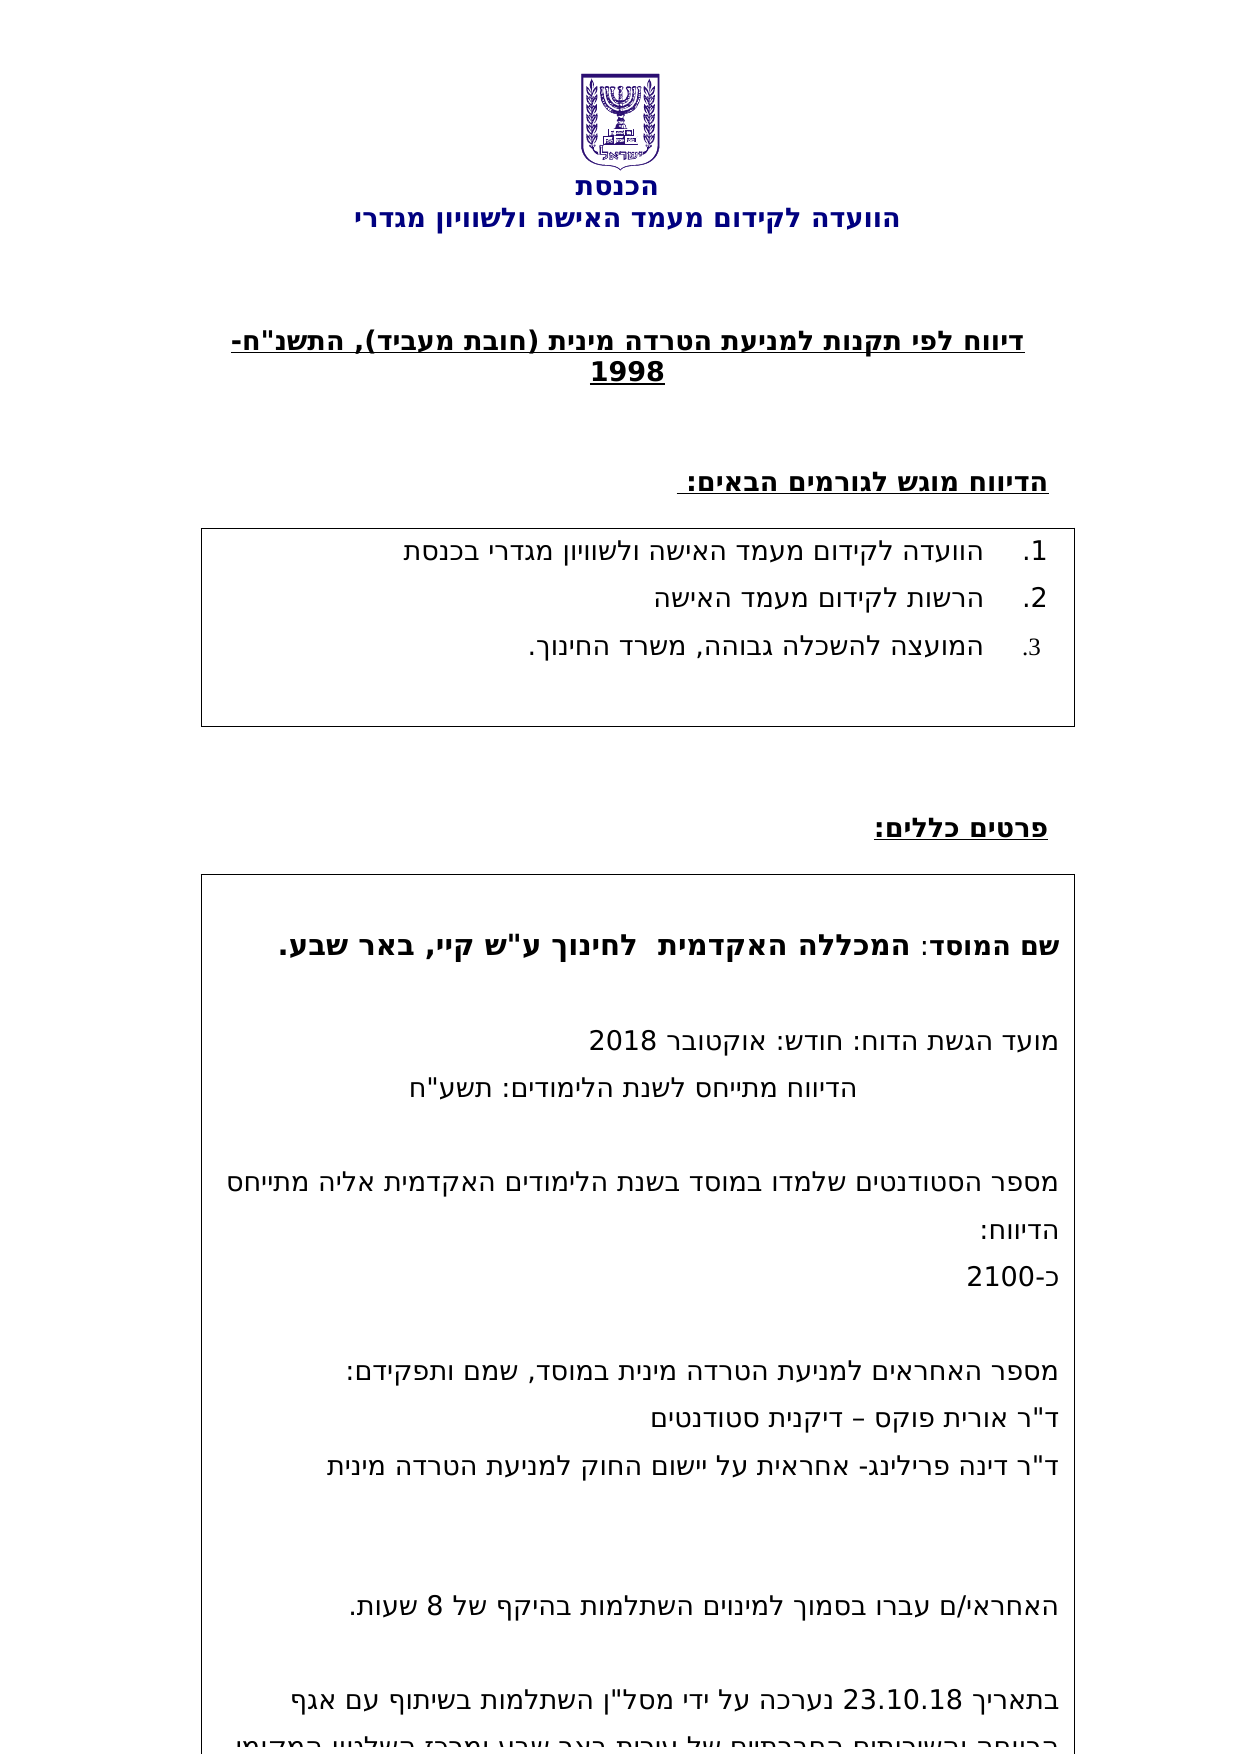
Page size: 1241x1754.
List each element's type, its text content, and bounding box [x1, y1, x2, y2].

text דיווח לפי תקנות למניעת הטרדה מינית (חובת מעביד), התשנ"ח-1998 [207, 325, 1048, 388]
list הדיווח מוגש לגורמים הבאים: [207, 466, 1048, 497]
text פרטים כללים: [207, 812, 1048, 843]
